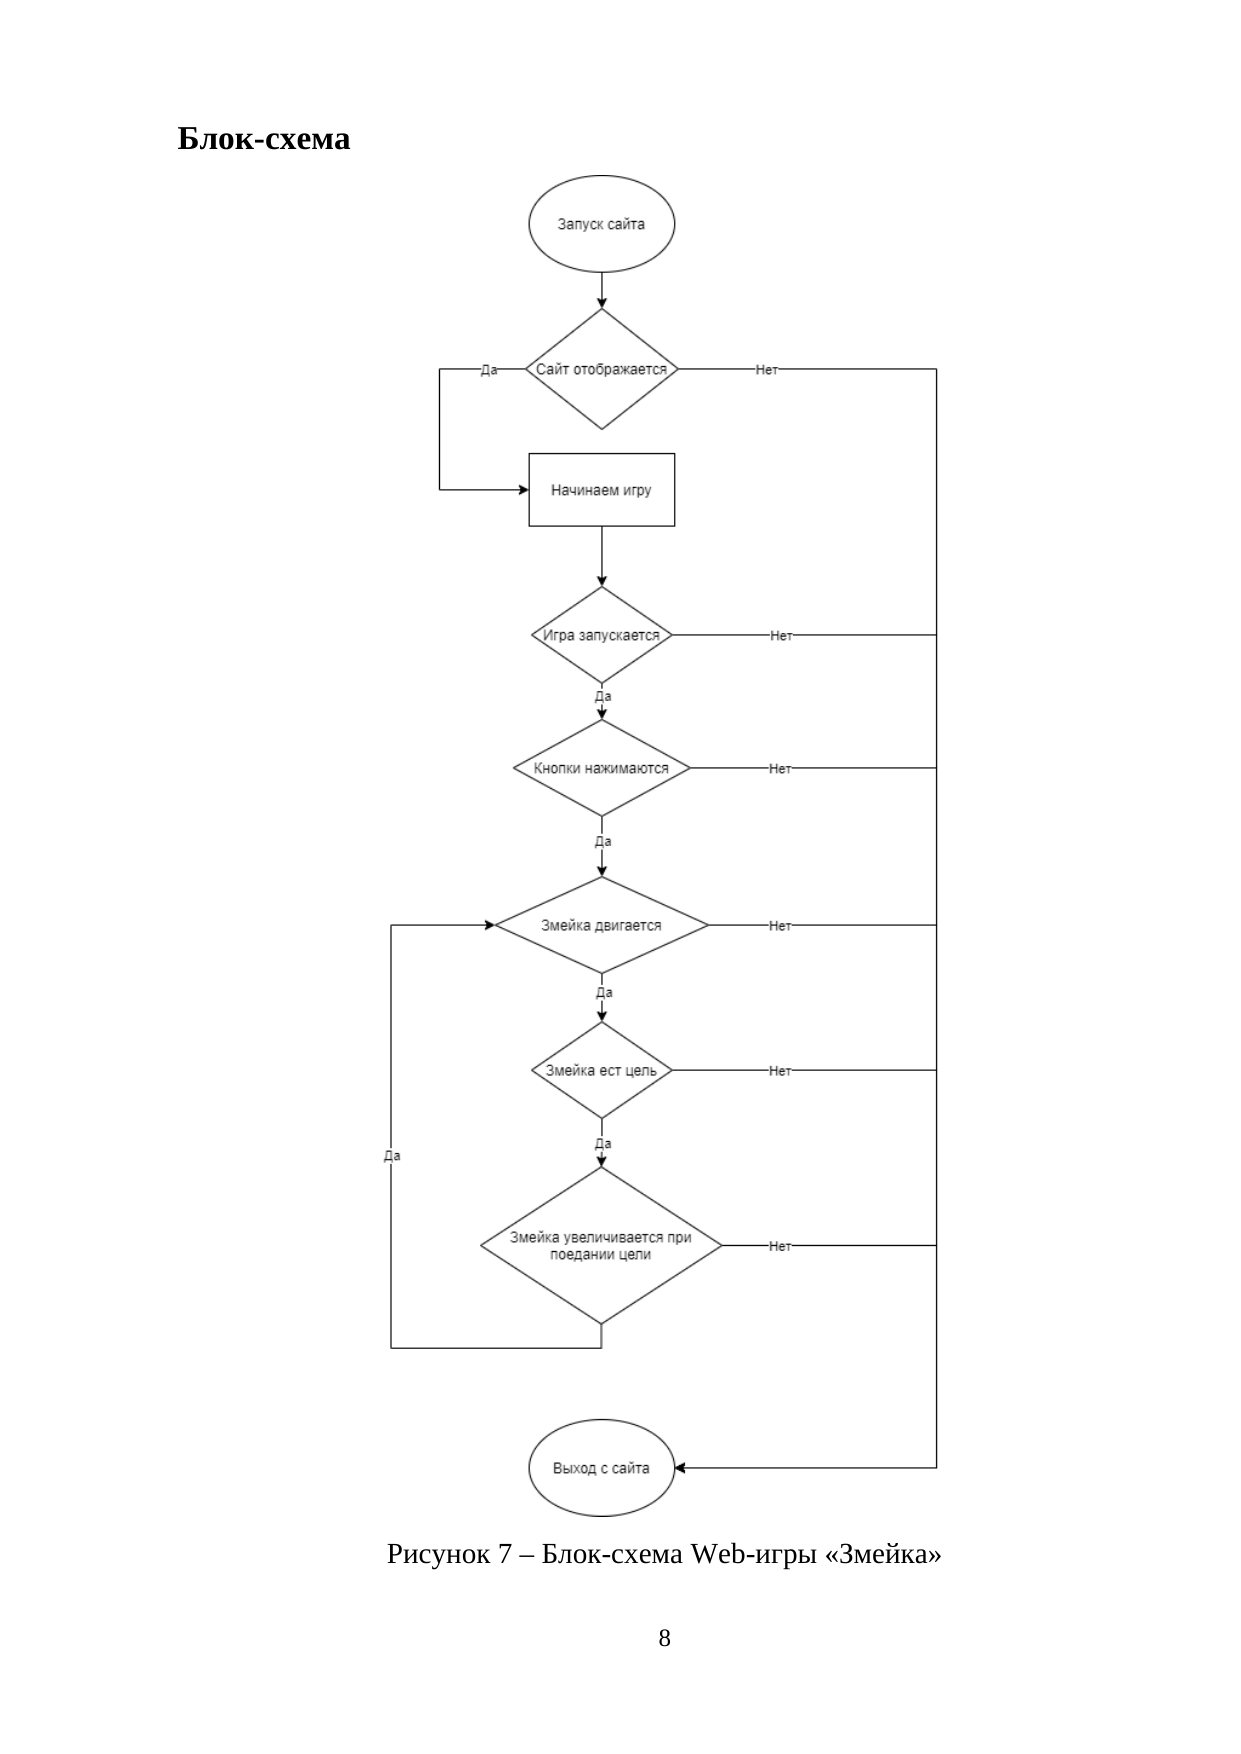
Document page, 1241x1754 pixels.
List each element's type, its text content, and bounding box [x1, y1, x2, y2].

subtitle Блок-схема [177, 118, 1152, 156]
text Рисунок 7 – Блок-схема Web-игры «Змейка» [177, 1536, 1152, 1569]
picture [382, 175, 947, 1517]
